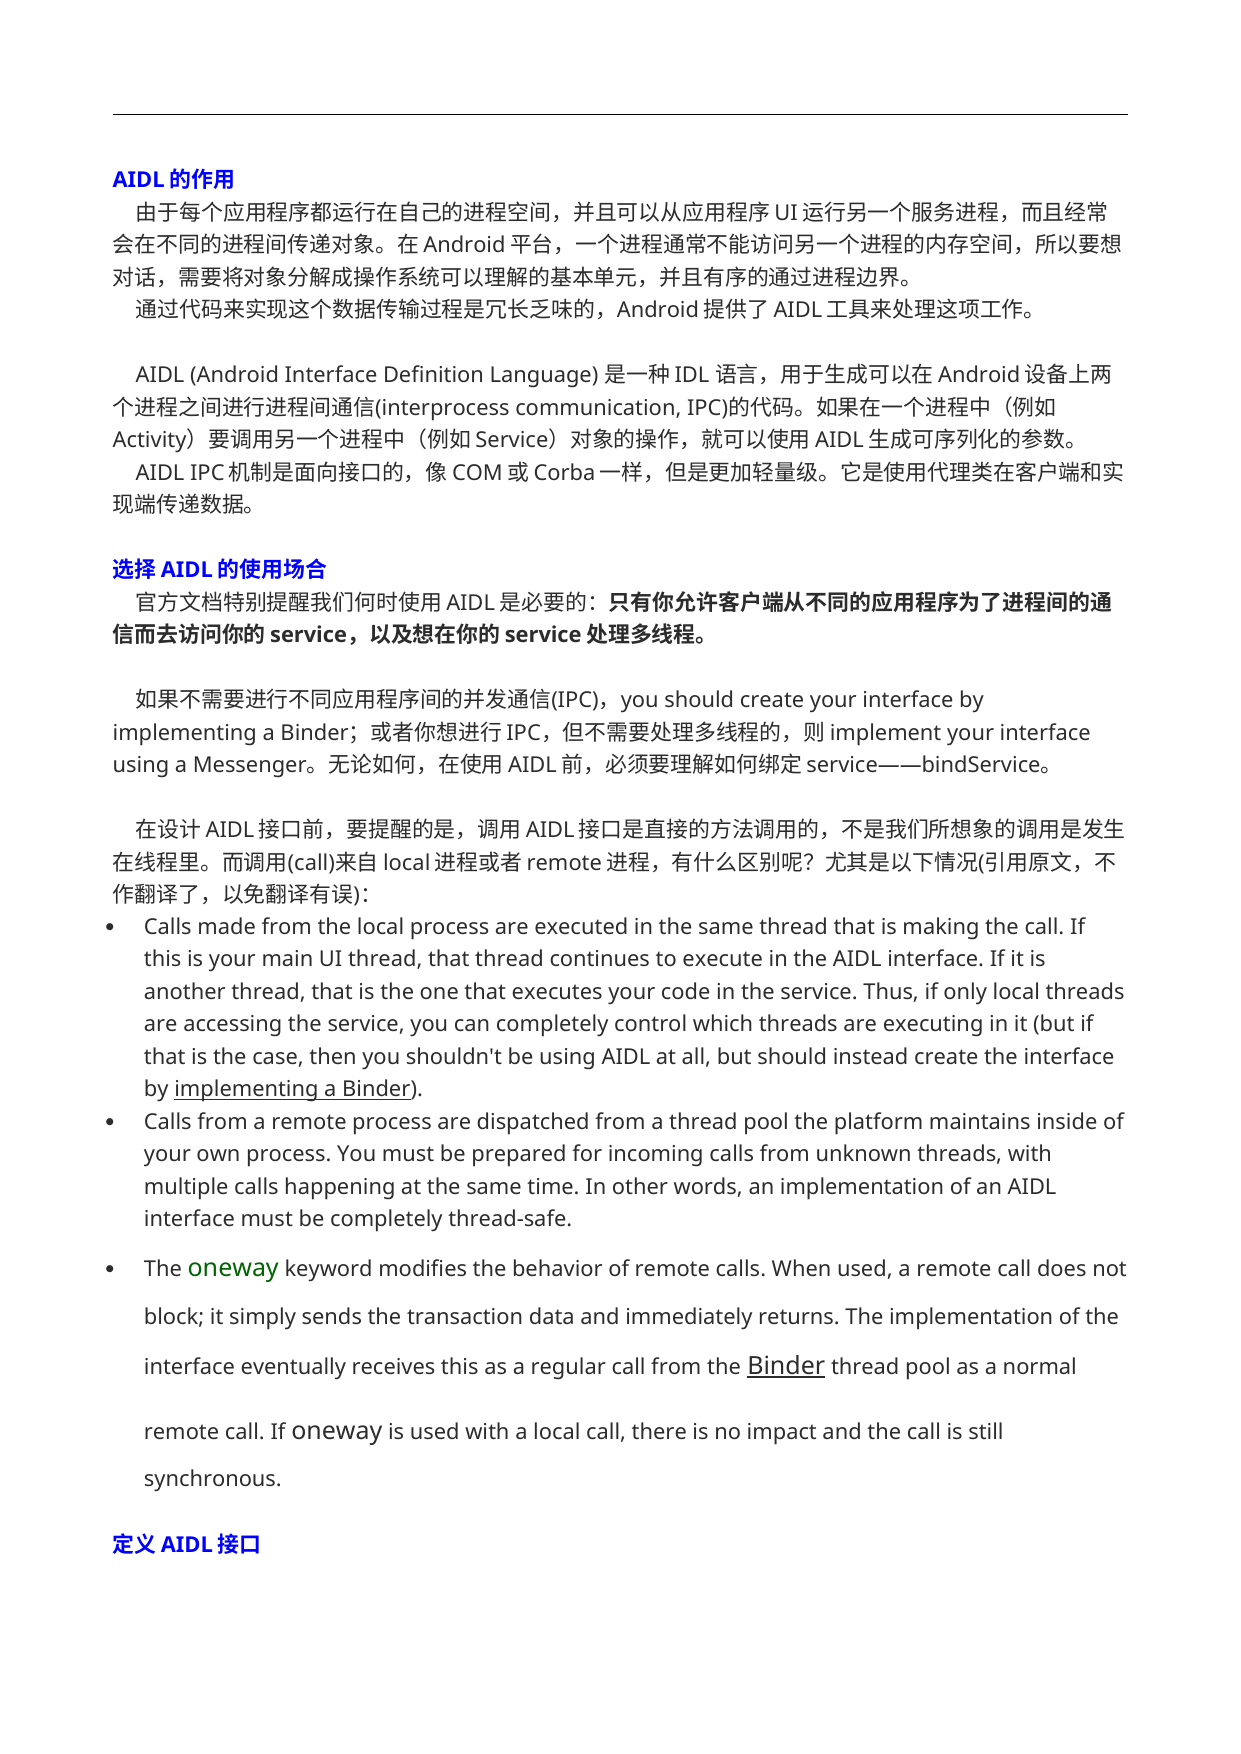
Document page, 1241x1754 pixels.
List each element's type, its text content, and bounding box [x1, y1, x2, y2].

text 选择AIDL的使用场合 [112, 552, 1128, 584]
text 由于每个应用程序都运行在自己的进程空间，并且可以从应用程序UI运行另一个服务进程，而且经常会在不同的进程间传递对象。在Android平台，一个进程通常不能访问另一个进程的内存空间，所以要想对话，需要将对象分解成操作系统可以理解的基本单元，并且有序的通过进程边界。 通过代码来实现这个数据传输过程是冗长乏味的，Android提供了AIDL工具来处理这项工作。 [112, 194, 1128, 357]
text 定义AIDL接口 [112, 1527, 1128, 1559]
text 在设计AIDL接口前，要提醒的是，调用AIDL接口是直接的方法调用的，不是我们所想象的调用是发生在线程里。而调用(call)来自local进程或者remote进程，有什么区别呢？尤其是以下情况(引用原文，不作翻译了，以免翻译有误)： [112, 812, 1128, 909]
text AIDL的作用 [112, 162, 1128, 194]
list The oneway keyword modifies the behavior of remote calls. When used, a remote call does not block; it simply sends the transaction data and immediately returns. The implementation of the interface eventually receives this as a regular call from the Binder thread pool as a normal remote call. If oneway is used with a local call, there is no impact and the call is still synchronous. [106, 1234, 1128, 1494]
text 如果不需要进行不同应用程序间的并发通信(IPC)，you should create your interface by implementing a Binder；或者你想进行IPC，但不需要处理多线程的，则implement your interface using a Messenger。无论如何，在使用AIDL前，必须要理解如何绑定service——bindService。 [112, 682, 1128, 779]
list Calls made from the local process are executed in the same thread that is making the call. If this is your main UI thread, that thread continues to execute in the AIDL interface. If it is another thread, that is the one that executes your code in the service. Thus, if only local threads are accessing the service, you can completely control which threads are executing in it (but if that is the case, then you shouldn't be using AIDL at all, but should instead create the interface by implementing a Binder). [106, 909, 1128, 1104]
list Calls from a remote process are dispatched from a thread pool the platform maintains inside of your own process. You must be prepared for incoming calls from unknown threads, with multiple calls happening at the same time. In other words, an implementation of an AIDL interface must be completely thread-safe. [106, 1104, 1128, 1234]
text AIDL (Android Interface Definition Language) 是一种IDL 语言，用于生成可以在Android设备上两个进程之间进行进程间通信(interprocess communication, IPC)的代码。如果在一个进程中（例如Activity）要调用另一个进程中（例如Service）对象的操作，就可以使用AIDL生成可序列化的参数。 AIDL IPC机制是面向接口的，像COM或Corba一样，但是更加轻量级。它是使用代理类在客户端和实现端传递数据。 [112, 357, 1128, 552]
text 官方文档特别提醒我们何时使用AIDL是必要的：只有你允许客户端从不同的应用程序为了进程间的通信而去访问你的service，以及想在你的service处理多线程。 [112, 584, 1128, 682]
